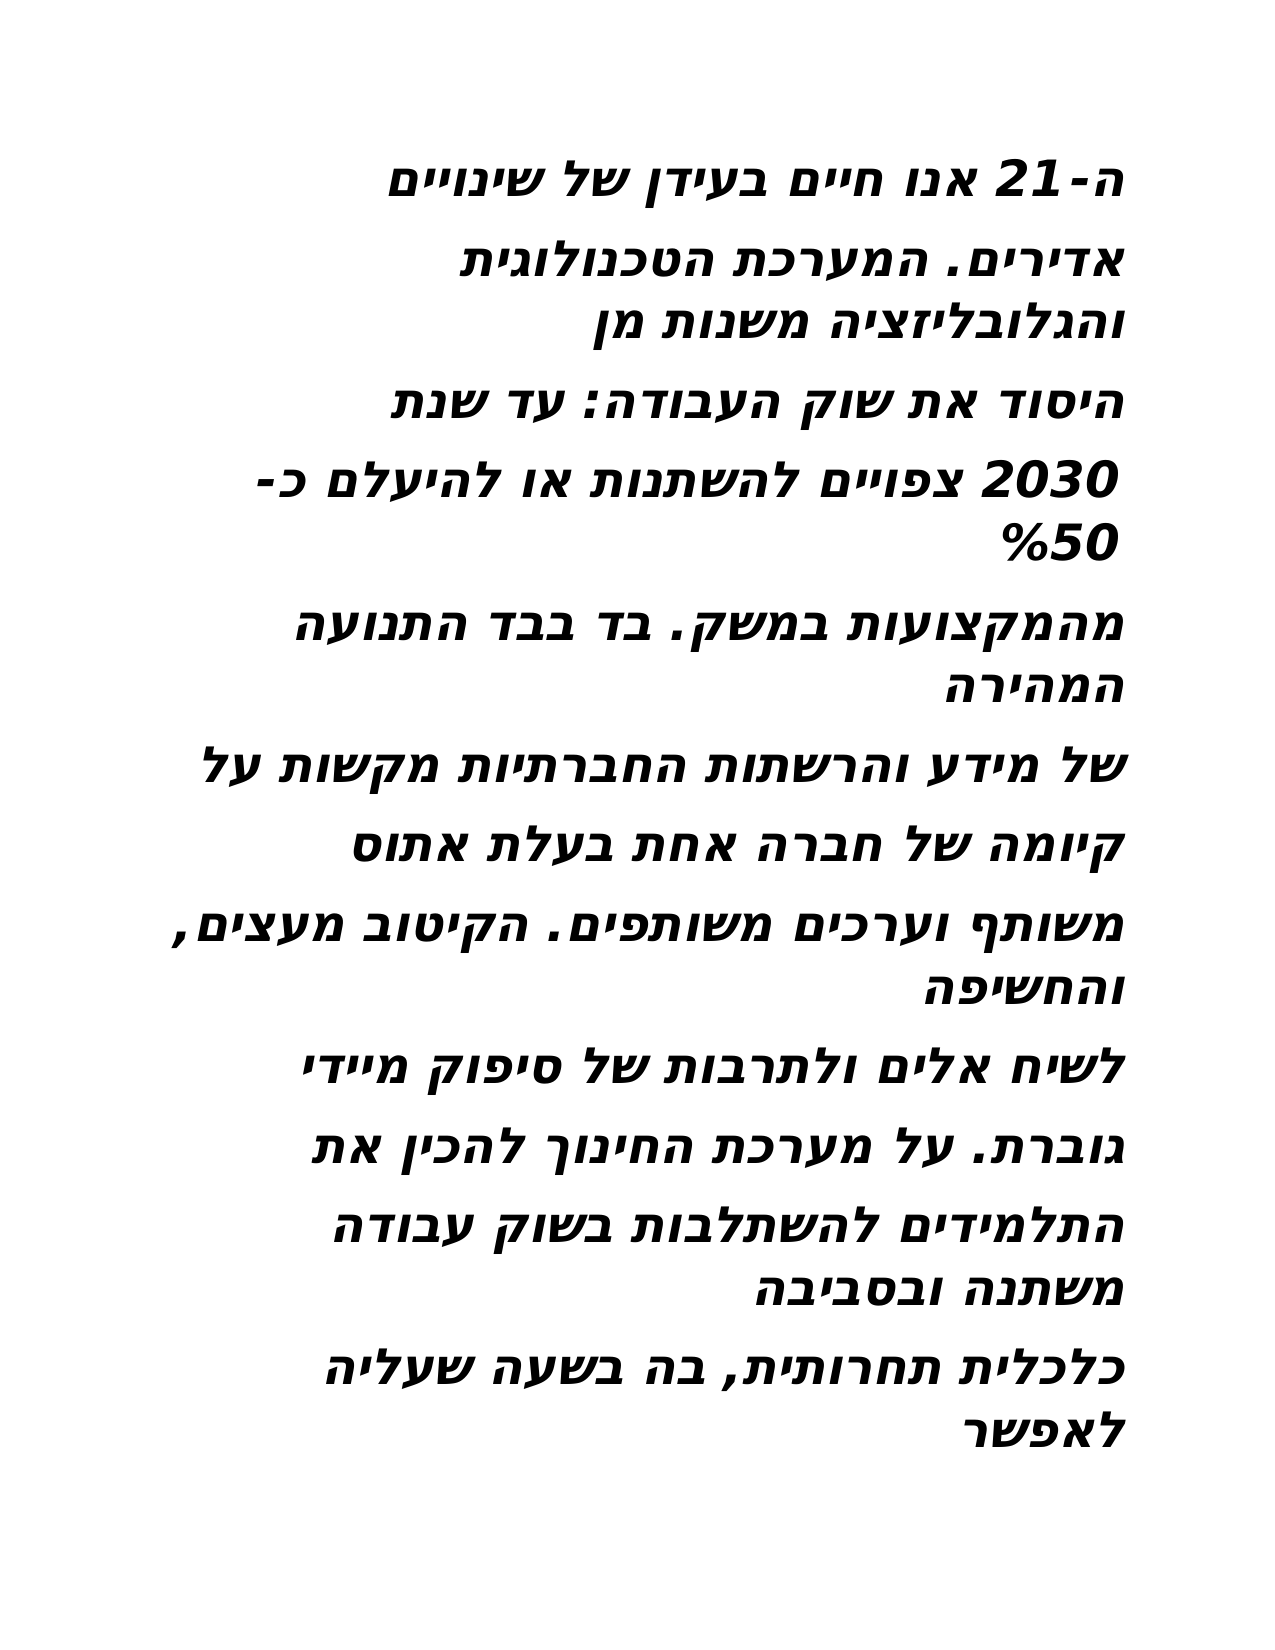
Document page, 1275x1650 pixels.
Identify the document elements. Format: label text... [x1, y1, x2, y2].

text גוברת. על מערכת החינוך להכין את [150, 1117, 1125, 1175]
text ה-21 אנו חיים בעידן של שינויים [150, 150, 1125, 208]
text קיומה של חברה אחת בעלת אתוס [150, 815, 1125, 873]
text של מידע והרשתות החברתיות מקשות על [150, 736, 1125, 794]
text כלכלית תחרותית, בה בשעה שעליה לאפשר [150, 1338, 1125, 1459]
text לשיח אלים ולתרבות של סיפוק מיידי [150, 1037, 1125, 1095]
text אדירים. המערכת הטכנולוגית והגלובליזציה משנות מן [150, 229, 1125, 351]
text 2030 צפויים להשתנות או להיעלם כ-%50 [150, 451, 1125, 572]
text התלמידים להשתלבות בשוק עבודה משתנה ובסביבה [150, 1196, 1125, 1317]
text היסוד את שוק העבודה: עד שנת [150, 372, 1125, 430]
text משותף וערכים משותפים. הקיטוב מעצים, והחשיפה [150, 895, 1125, 1016]
text מהמקצועות במשק. בד בבד התנועה המהירה [150, 593, 1125, 714]
